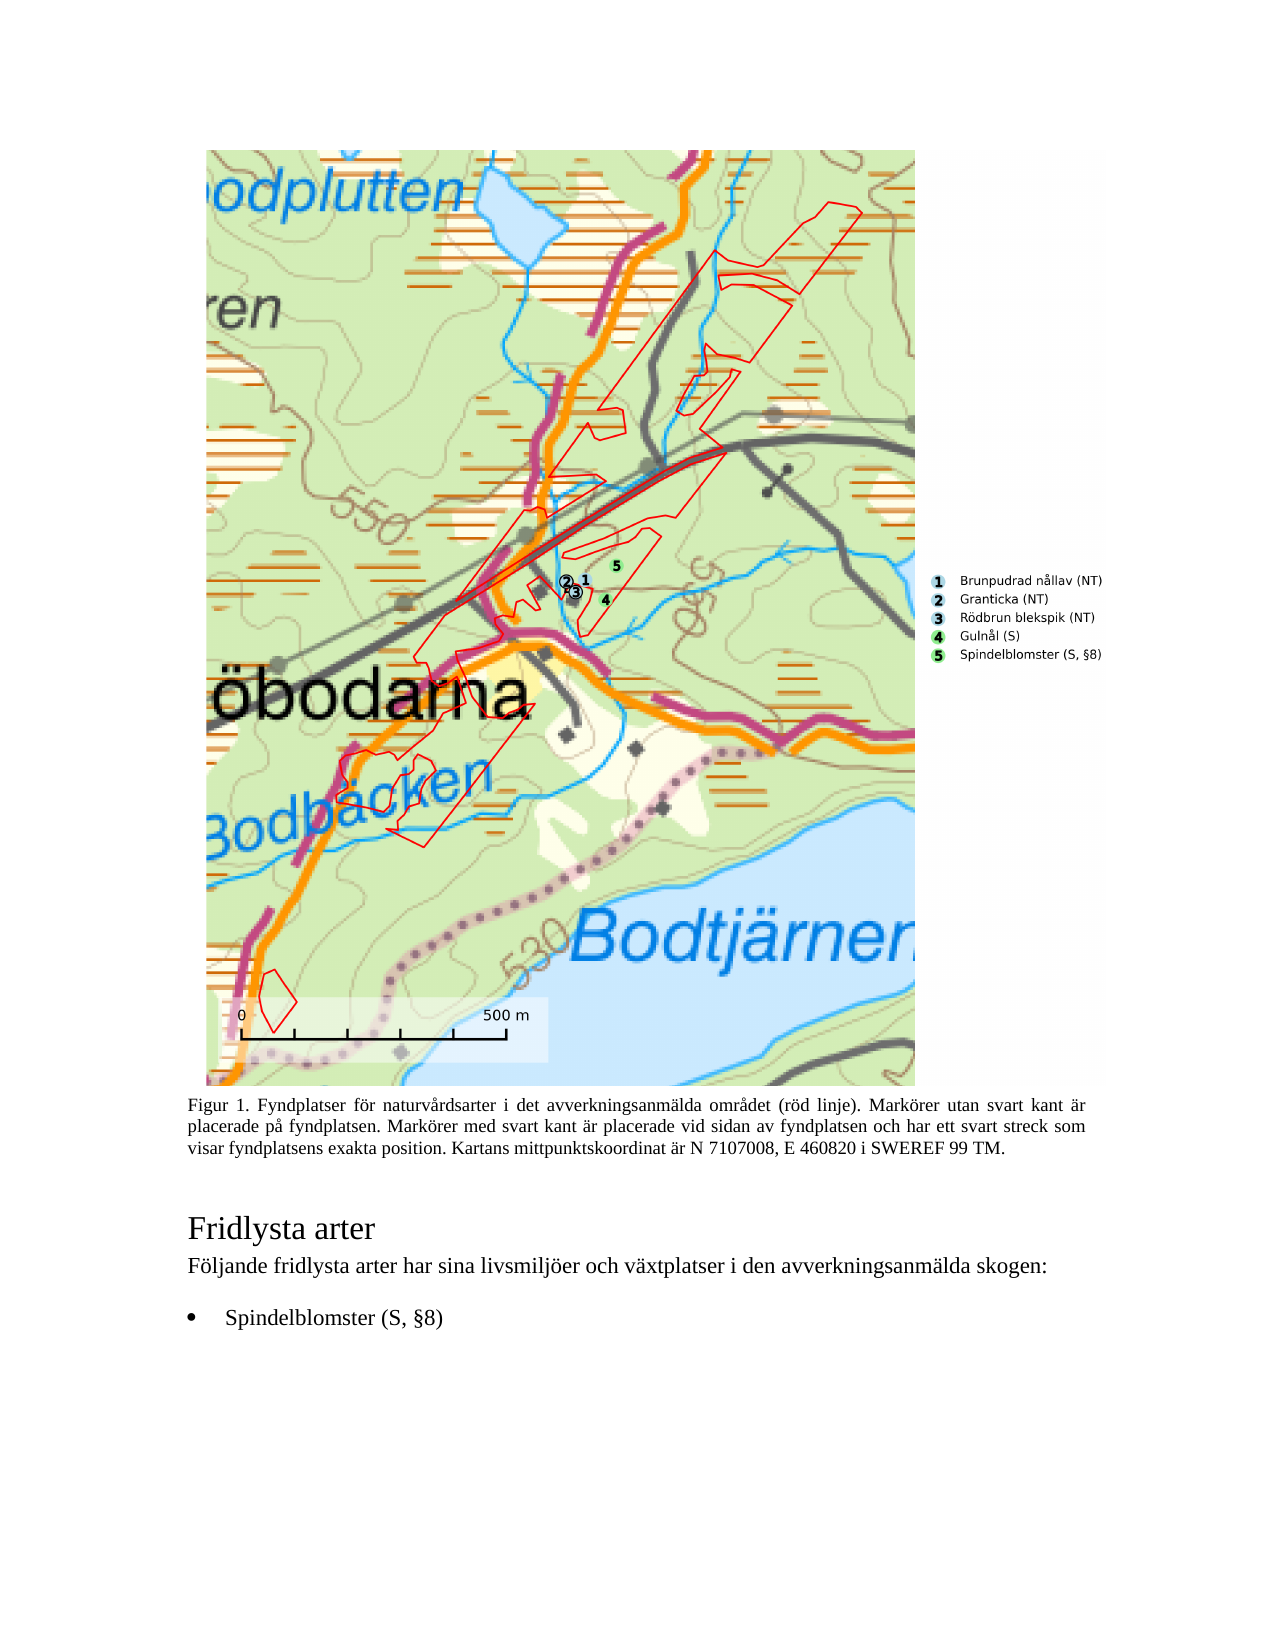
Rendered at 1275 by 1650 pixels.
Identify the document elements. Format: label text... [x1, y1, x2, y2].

text Figur 1. Fyndplatser för naturvårdsarter i det avverkningsanmälda området (röd linje). Markörer utan svart kant är placerade på fyndplatsen. Markörer med svart kant är placerade vid sidan av fyndplatsen och har ett svart streck som visar fyndplatsens exakta position. Kartans mittpunktskoordinat är N 7107008, E 460820 i SWEREF 99 TM. [187, 1094, 1087, 1158]
text Följande fridlysta arter har sina livsmiljöer och växtplatser i den avverkningsanmälda skogen: [187, 1252, 1087, 1279]
subtitle Fridlysta arter [187, 1208, 1087, 1247]
picture [206, 150, 1107, 1086]
list Spindelblomster (S, §8) [187, 1303, 1087, 1330]
